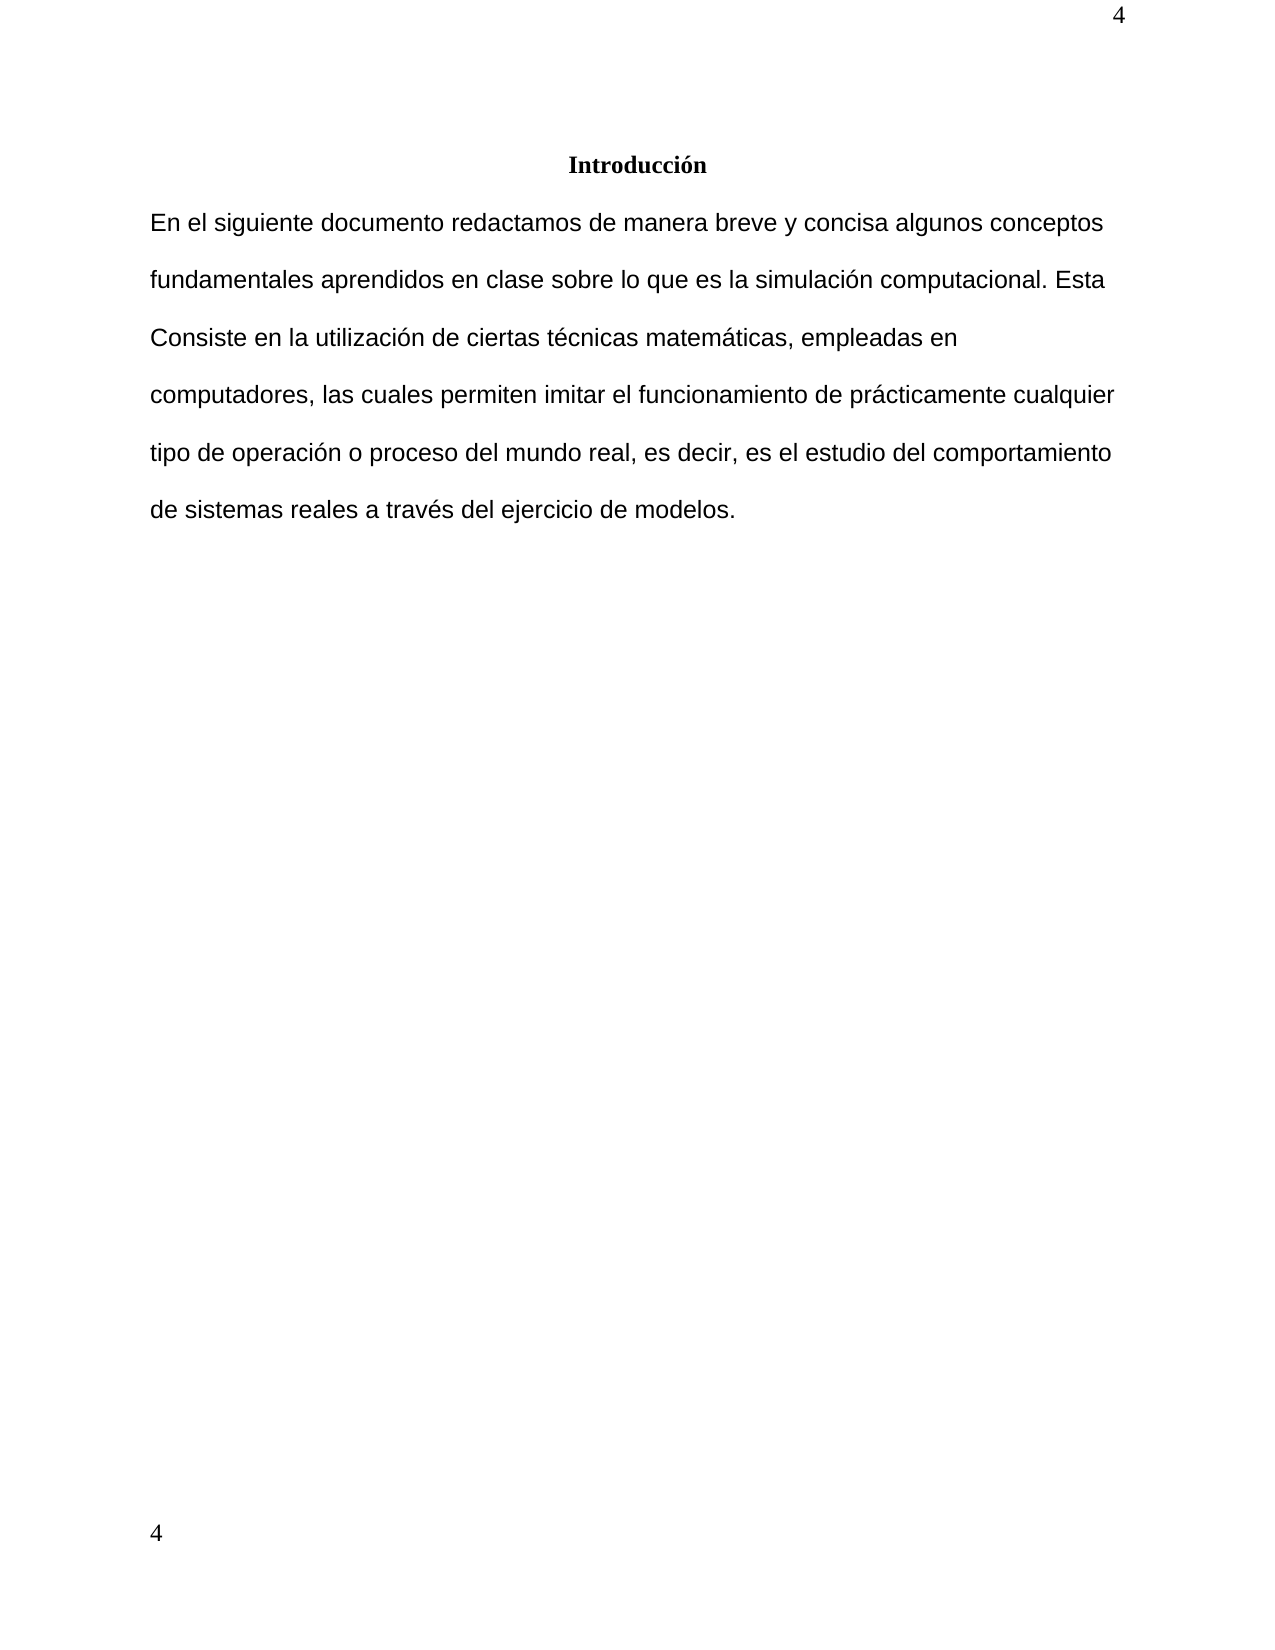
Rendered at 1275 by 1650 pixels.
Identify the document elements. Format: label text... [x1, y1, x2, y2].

text Consiste en la utilización de ciertas técnicas matemáticas, empleadas en computadores, las cuales permiten imitar el funcionamiento de prácticamente cualquier tipo de operación o proceso del mundo real, es decir, es el estudio del comportamiento de sistemas reales a través del ejercicio de modelos. [150, 322, 1125, 524]
text En el siguiente documento redactamos de manera breve y concisa algunos conceptos fundamentales aprendidos en clase sobre lo que es la simulación computacional. Esta [150, 207, 1125, 294]
subtitle Introducción [150, 150, 1125, 179]
